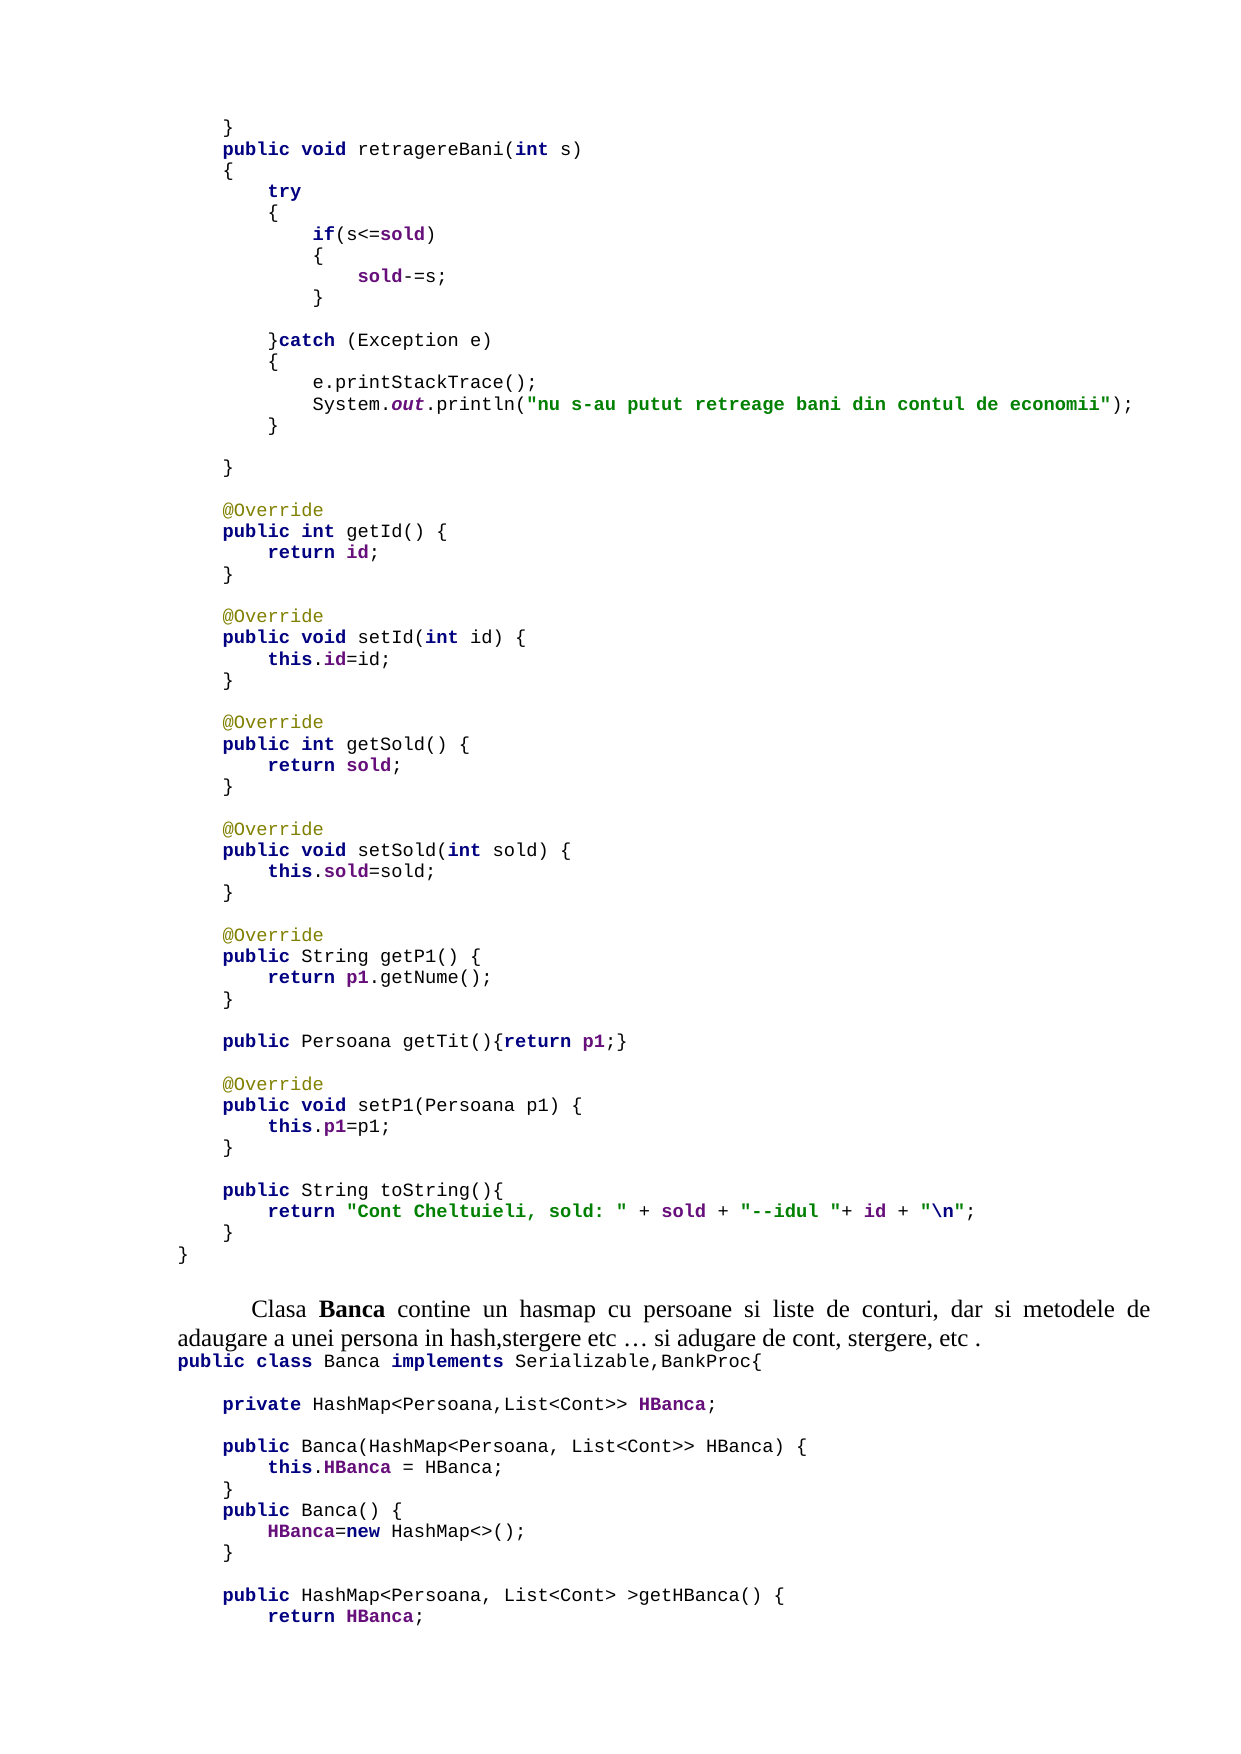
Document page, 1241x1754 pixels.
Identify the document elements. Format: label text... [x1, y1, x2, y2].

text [177, 1352, 1152, 1628]
text Clasa Banca contine un hasmap cu persoane si liste de conturi, dar si metodele de adaugare a unei persona in hash,stergere etc … si adugare de cont, stergere, etc . [177, 1294, 1152, 1352]
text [177, 118, 1152, 1266]
